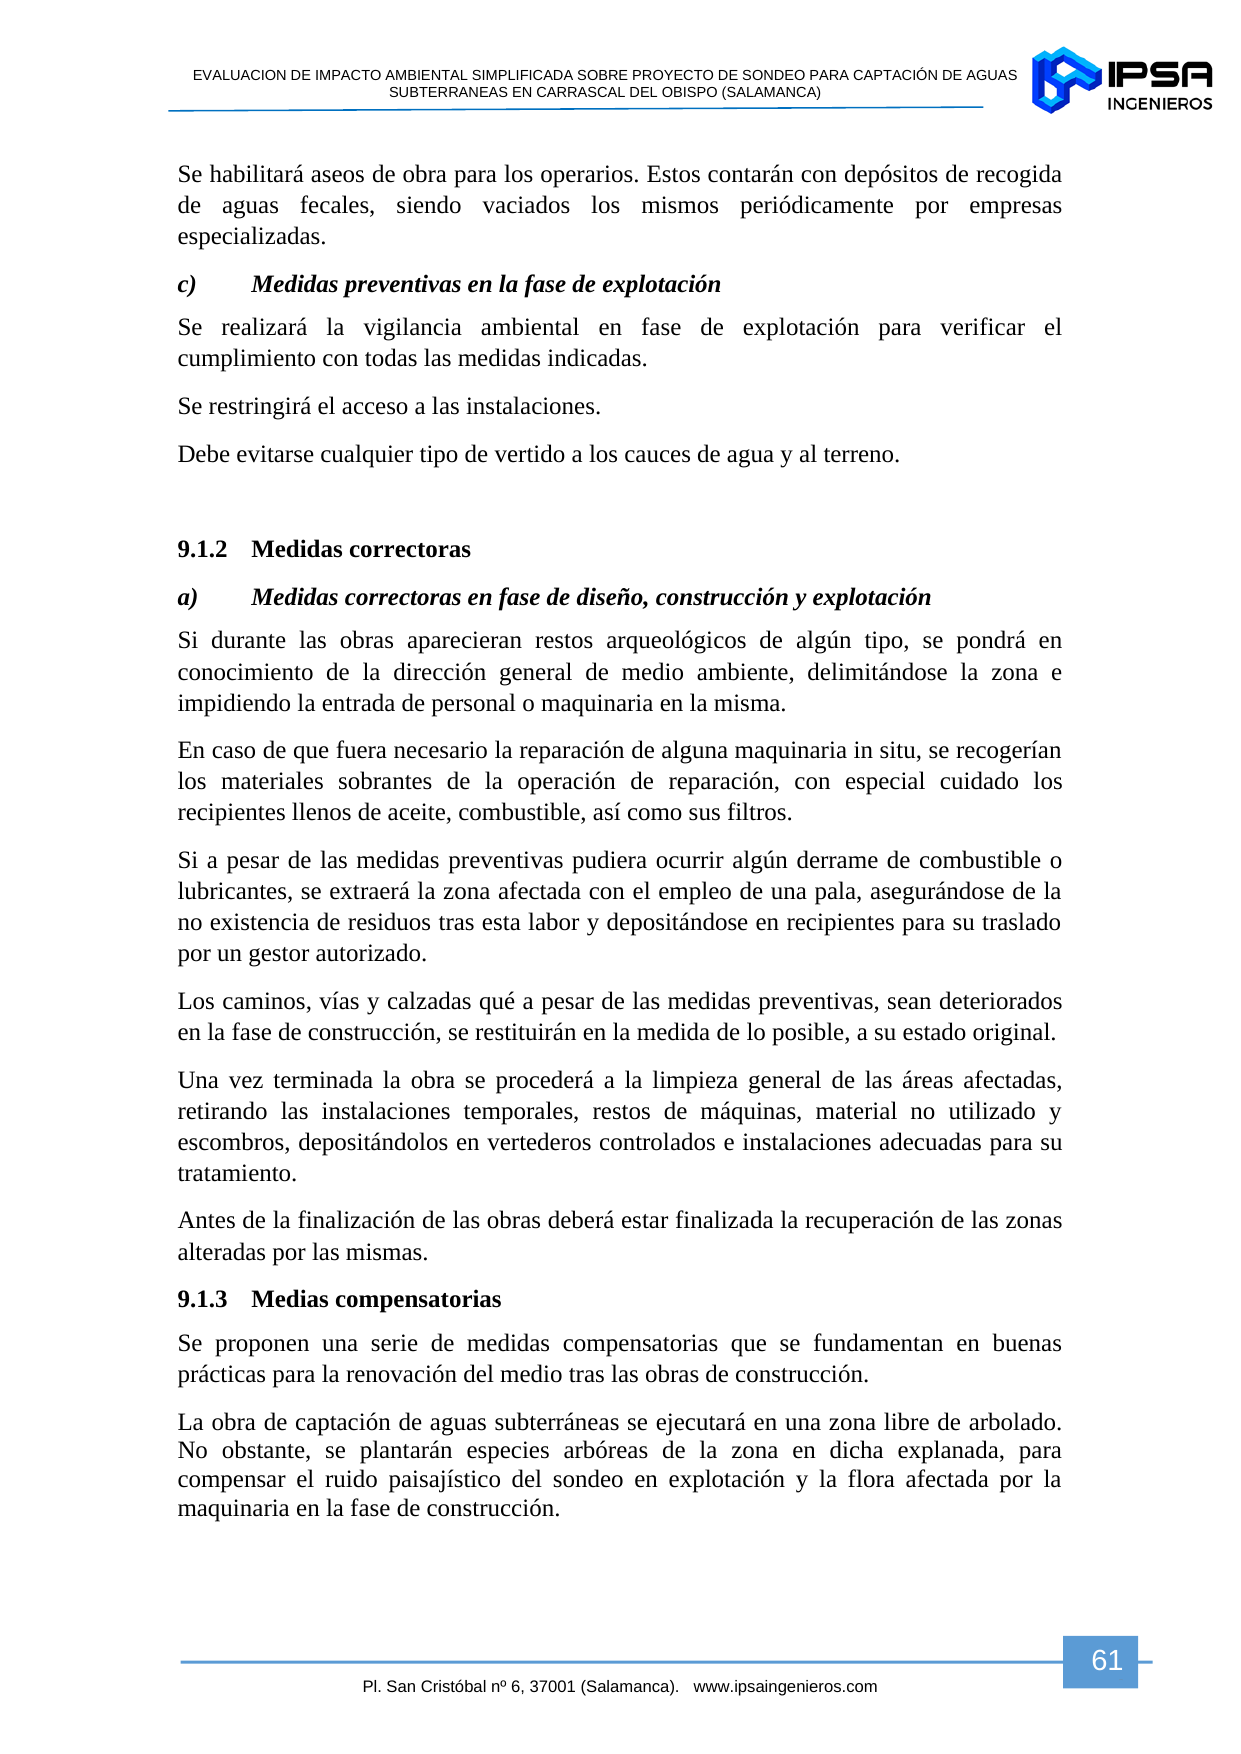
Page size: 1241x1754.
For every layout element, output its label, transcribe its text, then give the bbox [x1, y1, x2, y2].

text La obra de captación de aguas subterráneas se ejecutará en una zona libre de arbolado. No obstante, se plantarán especies arbóreas de la zona en dicha explanada, para compensar el ruido paisajístico del sondeo en explotación y la flora afectada por la maquinaria en la fase de construcción. [177, 1407, 1063, 1522]
text Se realizará la vigilancia ambiental en fase de explotación para verificar el cumplimiento con todas las medidas indicadas. [177, 312, 1063, 372]
subtitle Medias compensatorias [177, 1284, 1063, 1313]
text Los caminos, vías y calzadas qué a pesar de las medidas preventivas, sean deteriorados en la fase de construcción, se restituirán en la medida de lo posible, a su estado original. [177, 986, 1063, 1046]
subtitle Medidas correctoras [177, 534, 1063, 563]
text Debe evitarse cualquier tipo de vertido a los cauces de agua y al terreno. [177, 439, 1063, 468]
picture [1024, 36, 1218, 115]
text En caso de que fuera necesario la reparación de alguna maquinaria in situ, se recogerían los materiales sobrantes de la operación de reparación, con especial cuidado los recipientes llenos de aceite, combustible, así como sus filtros. [177, 735, 1063, 826]
text Se proponen una serie de medidas compensatorias que se fundamentan en buenas prácticas para la renovación del medio tras las obras de construcción. [177, 1328, 1063, 1388]
subtitle Medidas preventivas en la fase de explotación [177, 269, 1063, 298]
subtitle Medidas correctoras en fase de diseño, construcción y explotación [177, 582, 1063, 611]
text Si durante las obras aparecieran restos arqueológicos de algún tipo, se pondrá en conocimiento de la dirección general de medio ambiente, delimitándose la zona e impidiendo la entrada de personal o maquinaria en la misma. [177, 626, 1063, 716]
text Una vez terminada la obra se procederá a la limpieza general de las áreas afectadas, retirando las instalaciones temporales, restos de máquinas, material no utilizado y escombros, depositándolos en vertederos controlados e instalaciones adecuadas para su tratamiento. [177, 1065, 1063, 1187]
text Se habilitará aseos de obra para los operarios. Estos contarán con depósitos de recogida de aguas fecales, siendo vaciados los mismos periódicamente por empresas especializadas. [177, 159, 1063, 250]
text Antes de la finalización de las obras deberá estar finalizada la recuperación de las zonas alteradas por las mismas. [177, 1206, 1063, 1265]
text Si a pesar de las medidas preventivas pudiera ocurrir algún derrame de combustible o lubricantes, se extraerá la zona afectada con el empleo de una pala, asegurándose de la no existencia de residuos tras esta labor y depositándose en recipientes para su traslado por un gestor autorizado. [177, 845, 1063, 967]
text Se restringirá el acceso a las instalaciones. [177, 391, 1063, 420]
